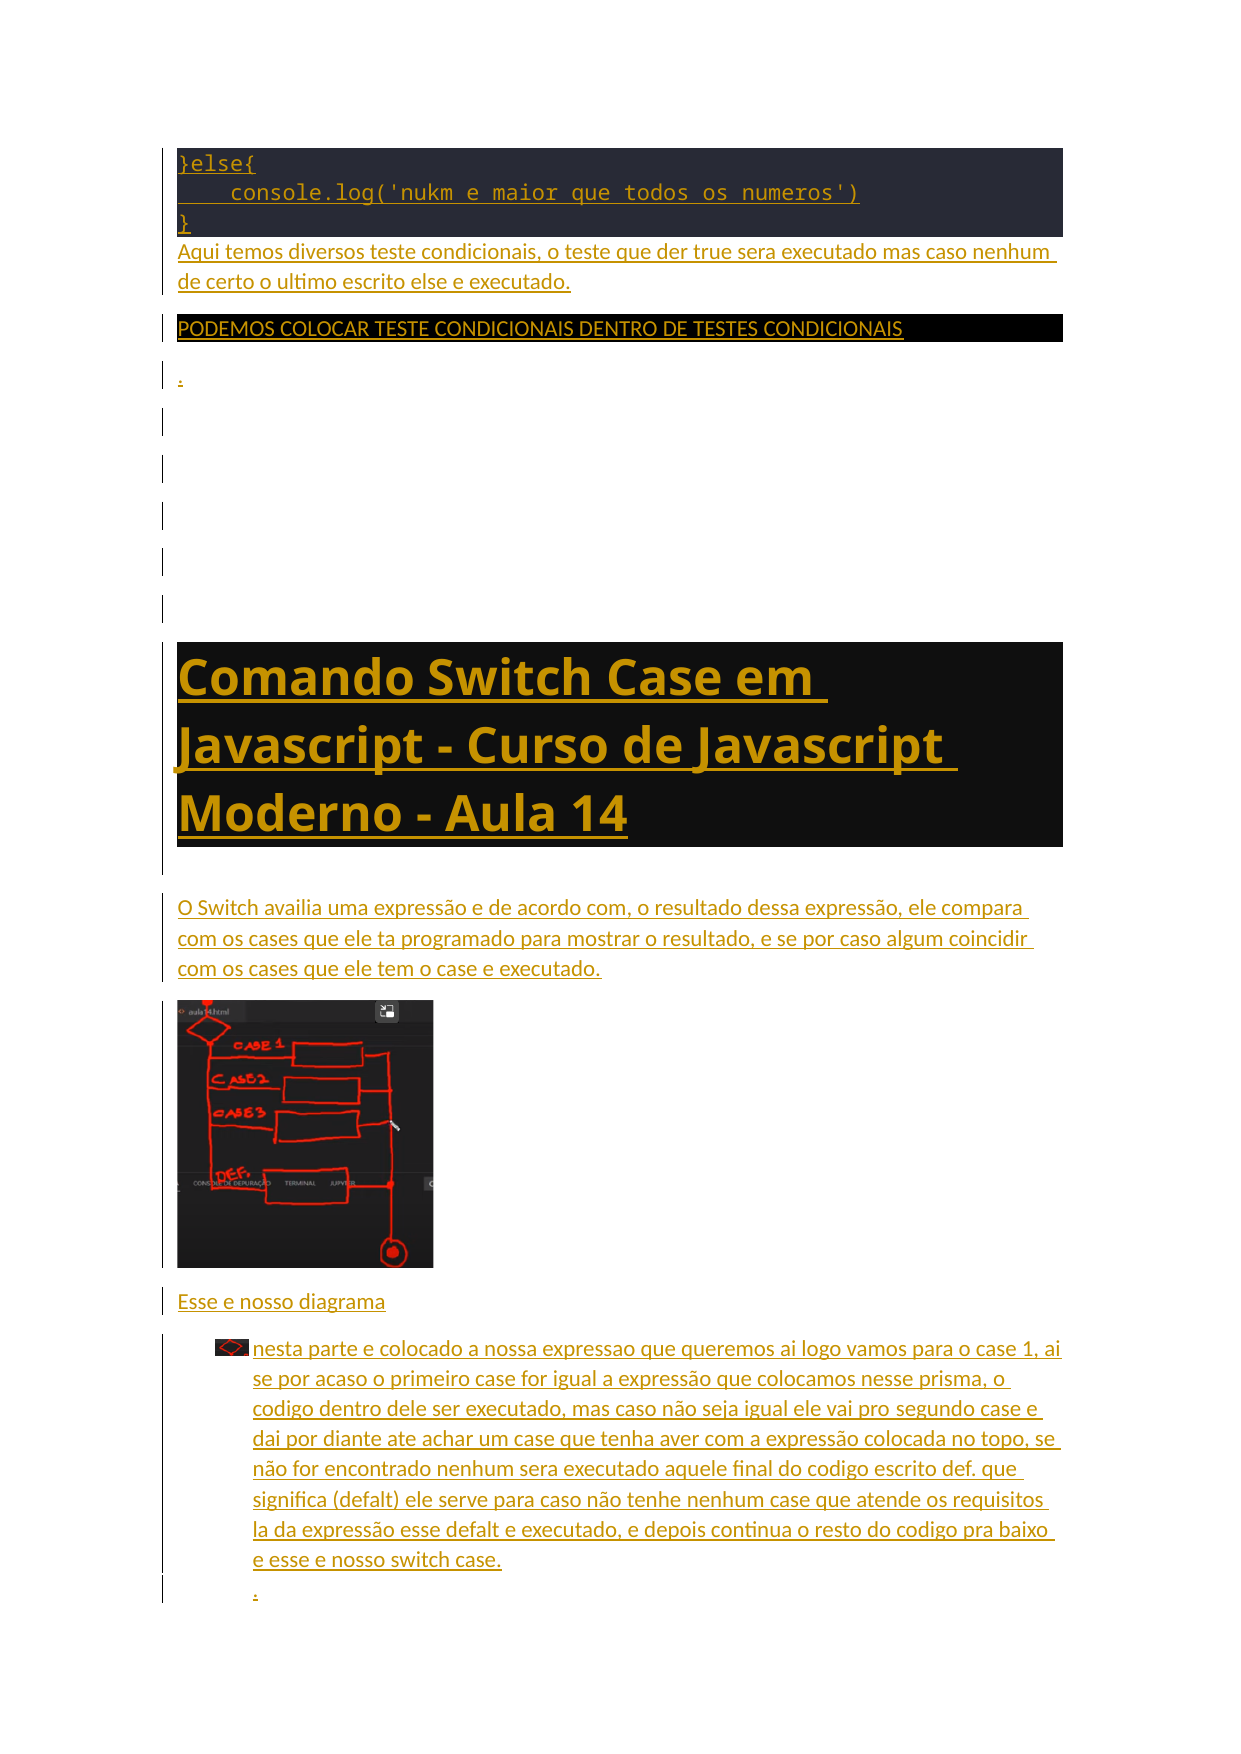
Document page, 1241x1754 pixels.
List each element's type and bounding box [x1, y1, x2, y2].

picture [177, 1000, 434, 1268]
picture [215, 1339, 249, 1356]
